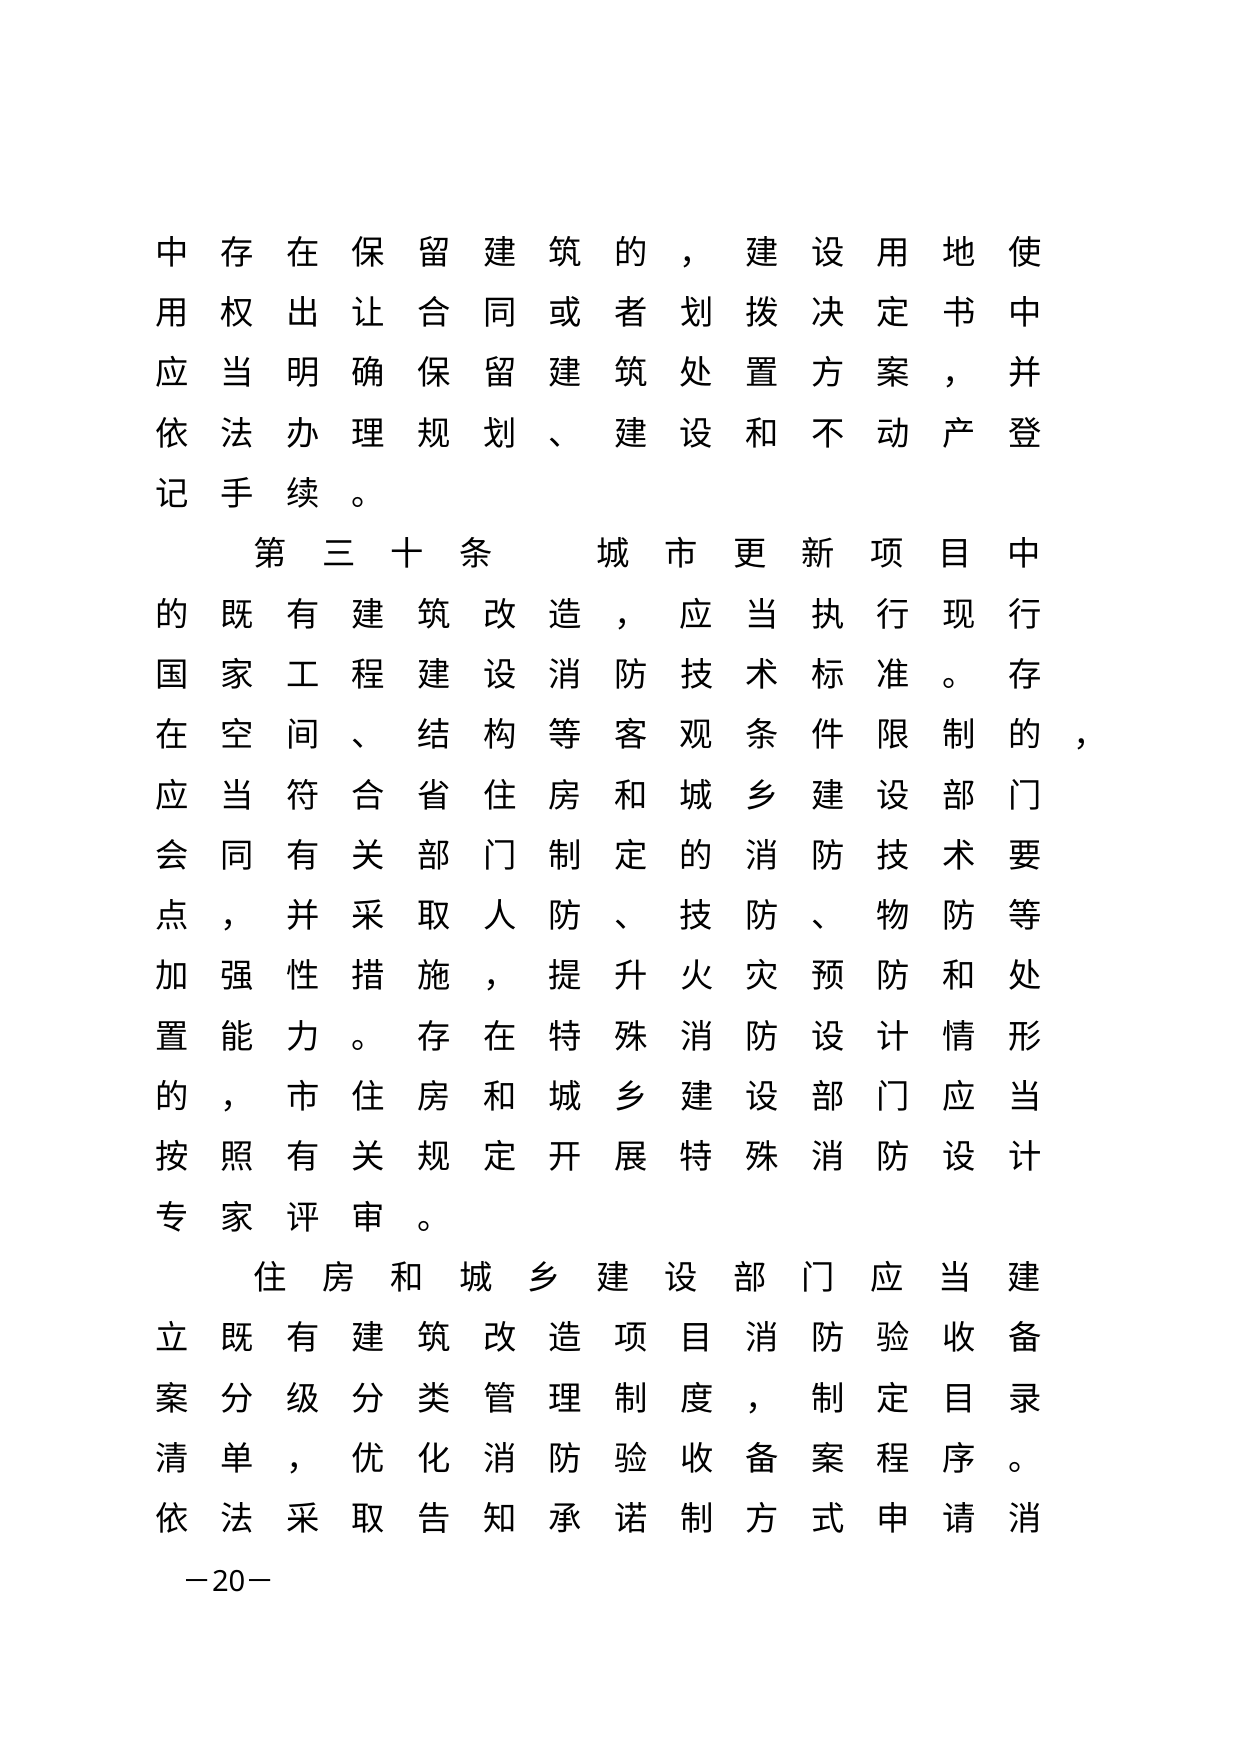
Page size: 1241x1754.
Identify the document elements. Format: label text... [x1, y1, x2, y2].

text 第三十条 城市更新项目中的既有建筑改造，应当执行现行国家工程建设消防技术标准。存在空间、结构等客观条件限制的，应当符合省住房和城乡建设部门会同有关部门制定的消防技术要点，并采取人防、技防、物防等加强性措施，提升火灾预防和处置能力。存在特殊消防设计情形的，市住房和城乡建设部门应当按照有关规定开展特殊消防设计专家评审。 [155, 521, 1073, 1245]
text 第二十九条 城市更新项目中存在保留建筑的，建设用地使用权出让合同或者划拨决定书中应当明确保留建筑处置方案，并依法办理规划、建设和不动产登记手续。 [155, 219, 1073, 521]
text 住房和城乡建设部门应当建立既有建筑改造项目消防验收备案分级分类管理制度，制定目录清单，优化消防验收备案程序。依法采取告知承诺制方式申请消防验收备案的，住房和城乡建设部门依据承诺书出具备案凭证。 [155, 1245, 1073, 1546]
